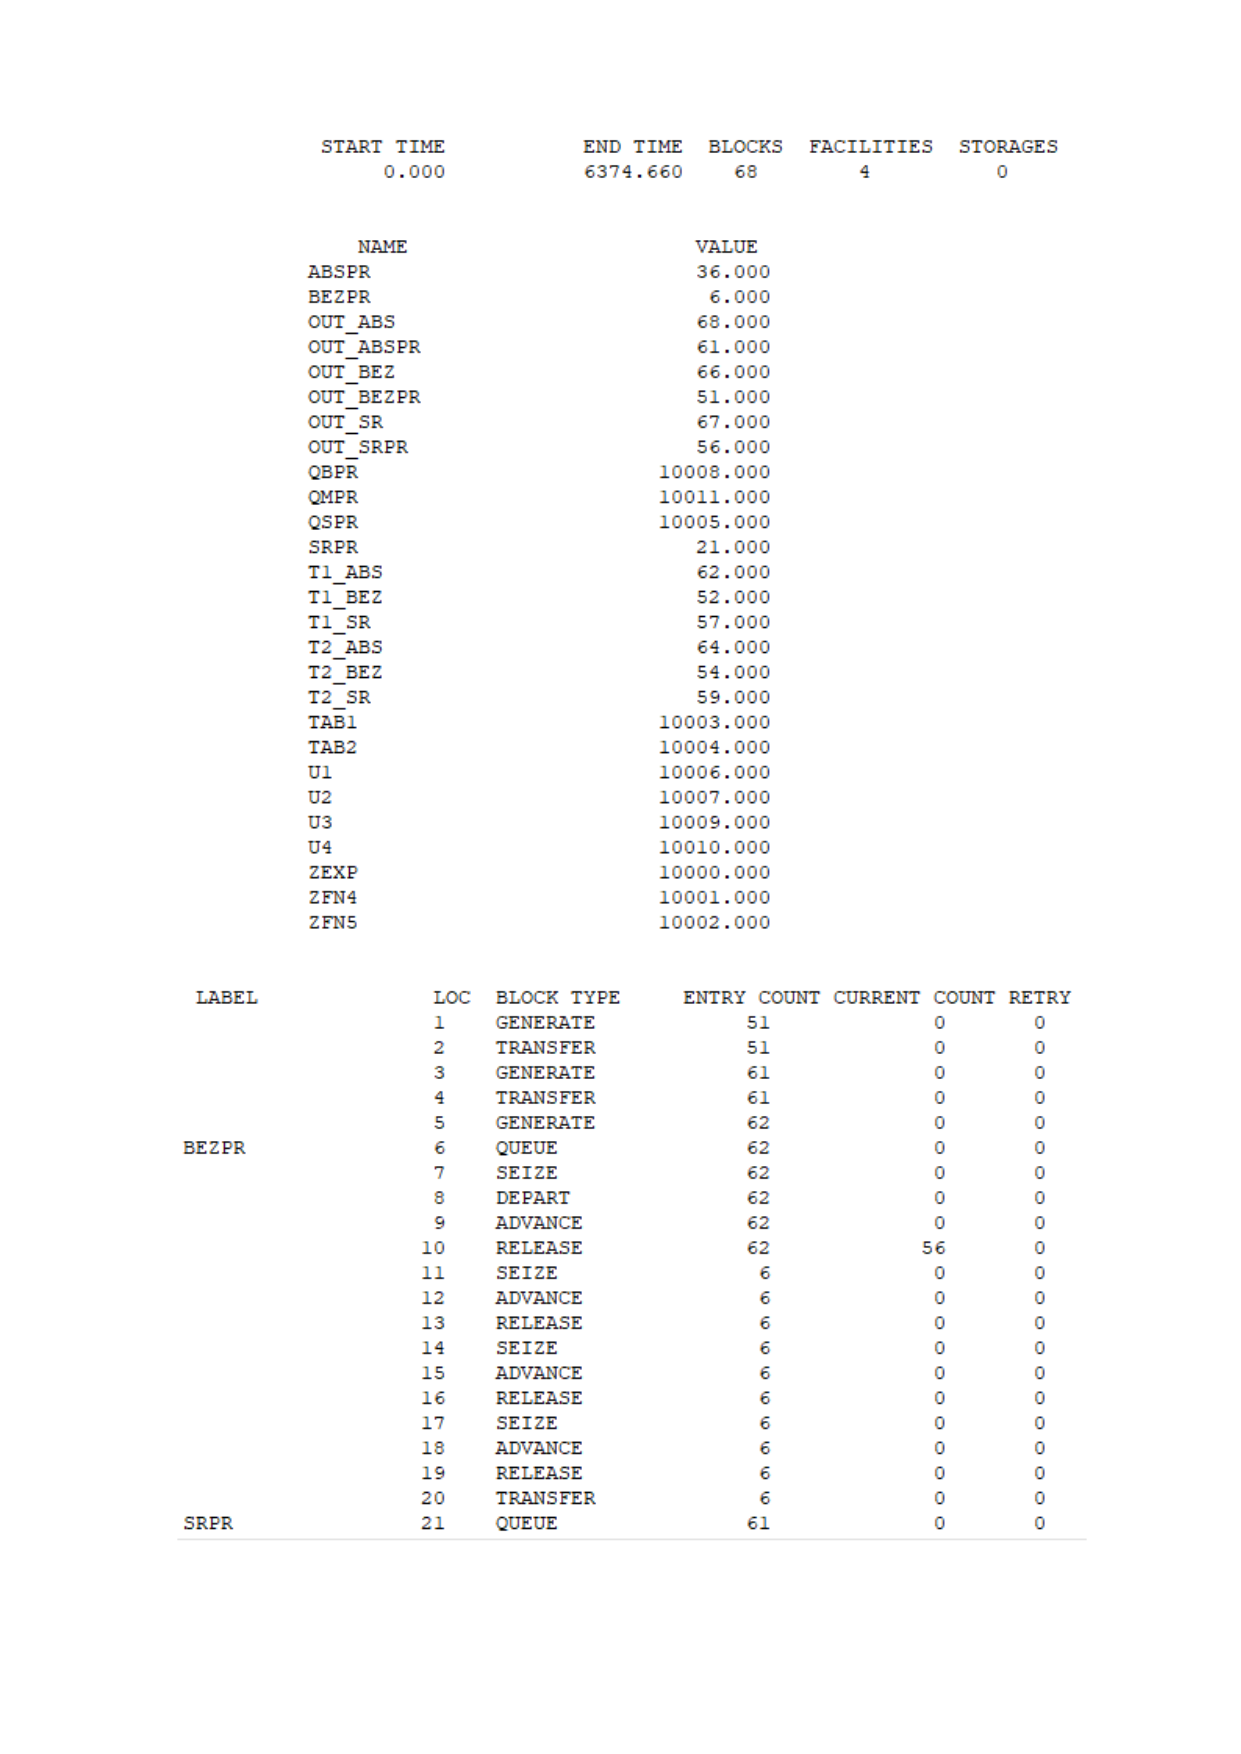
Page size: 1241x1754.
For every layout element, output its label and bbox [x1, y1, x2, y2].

picture [177, 116, 1087, 1542]
